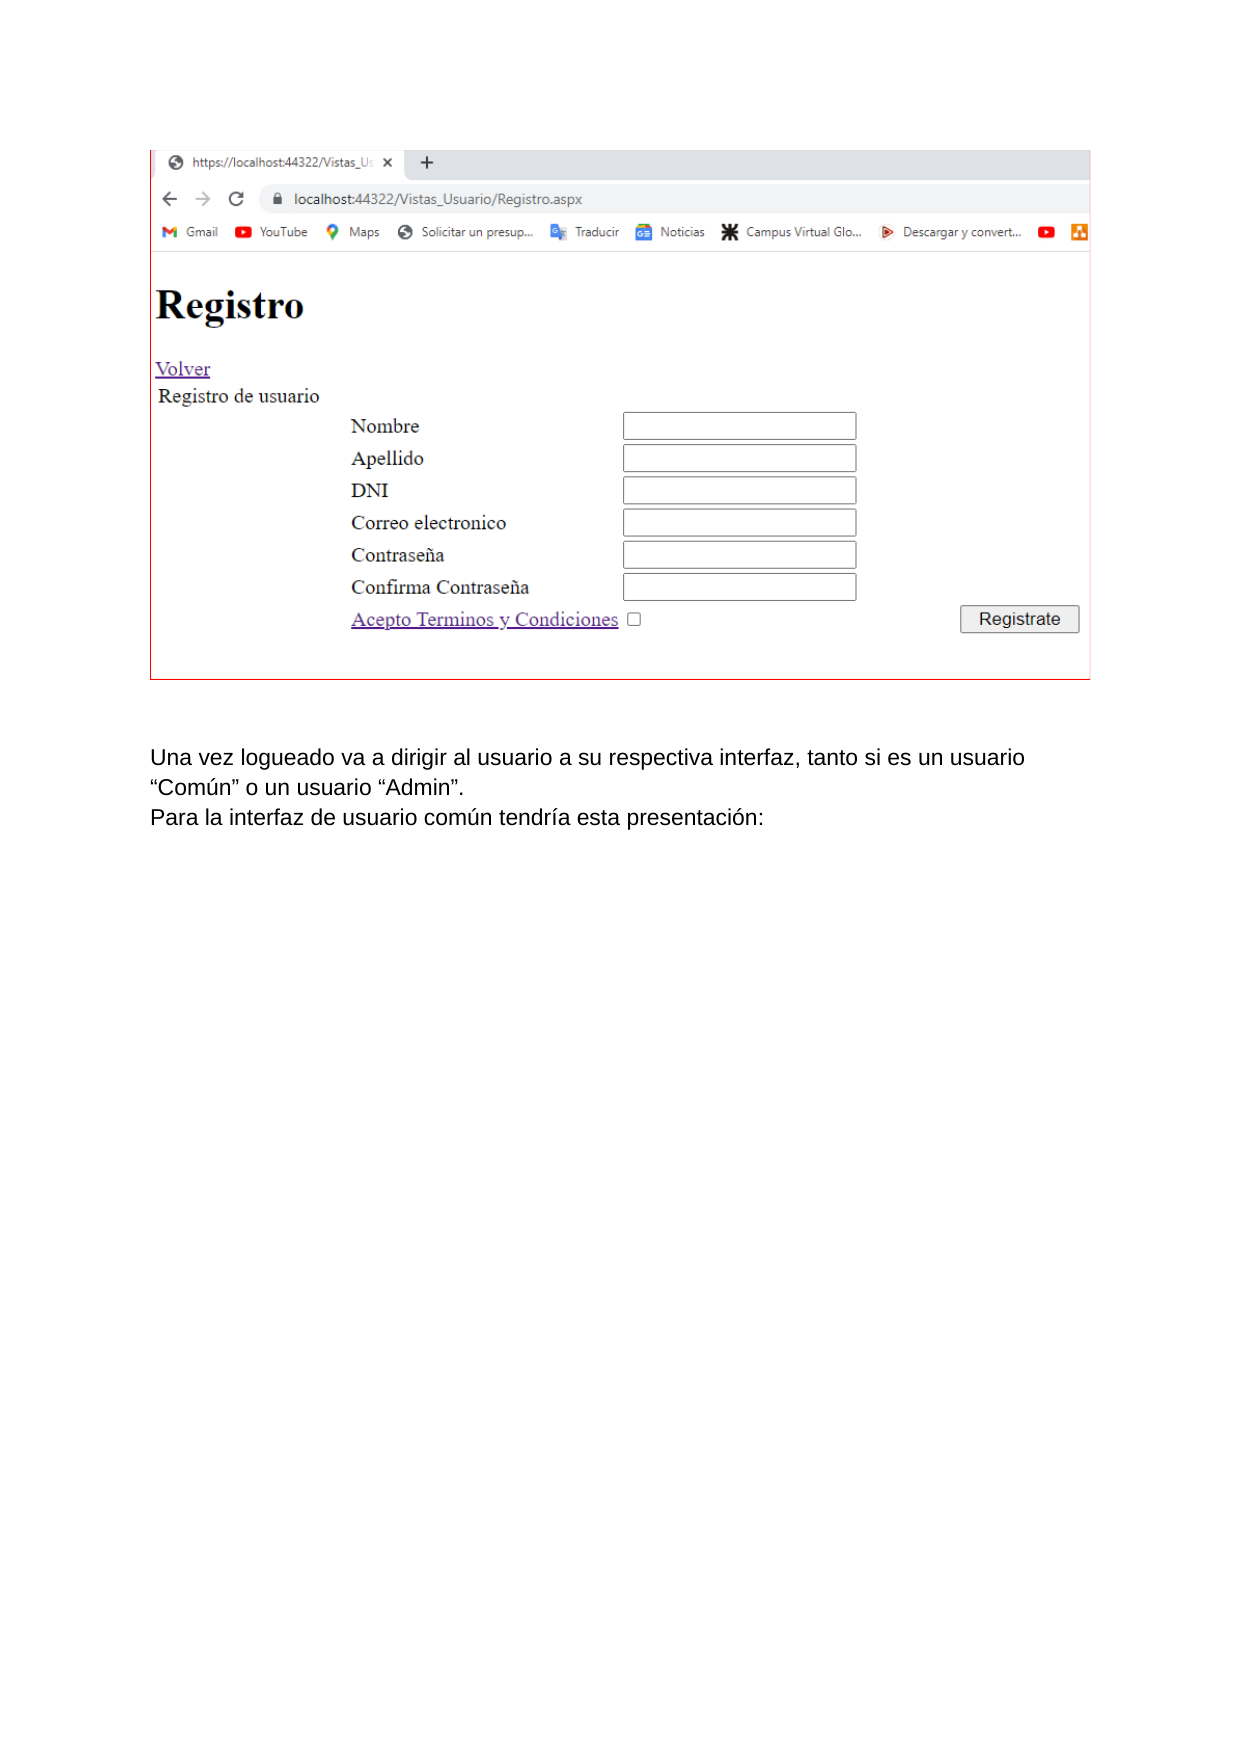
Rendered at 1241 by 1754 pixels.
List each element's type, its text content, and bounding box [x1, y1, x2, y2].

picture [150, 150, 1091, 680]
text Una vez logueado va a dirigir al usuario a su respectiva interfaz, tanto si es un usuario “Común” o un usuario “Admin”. [150, 743, 1090, 800]
text Para la interfaz de usuario común tendría esta presentación: [150, 804, 1090, 830]
